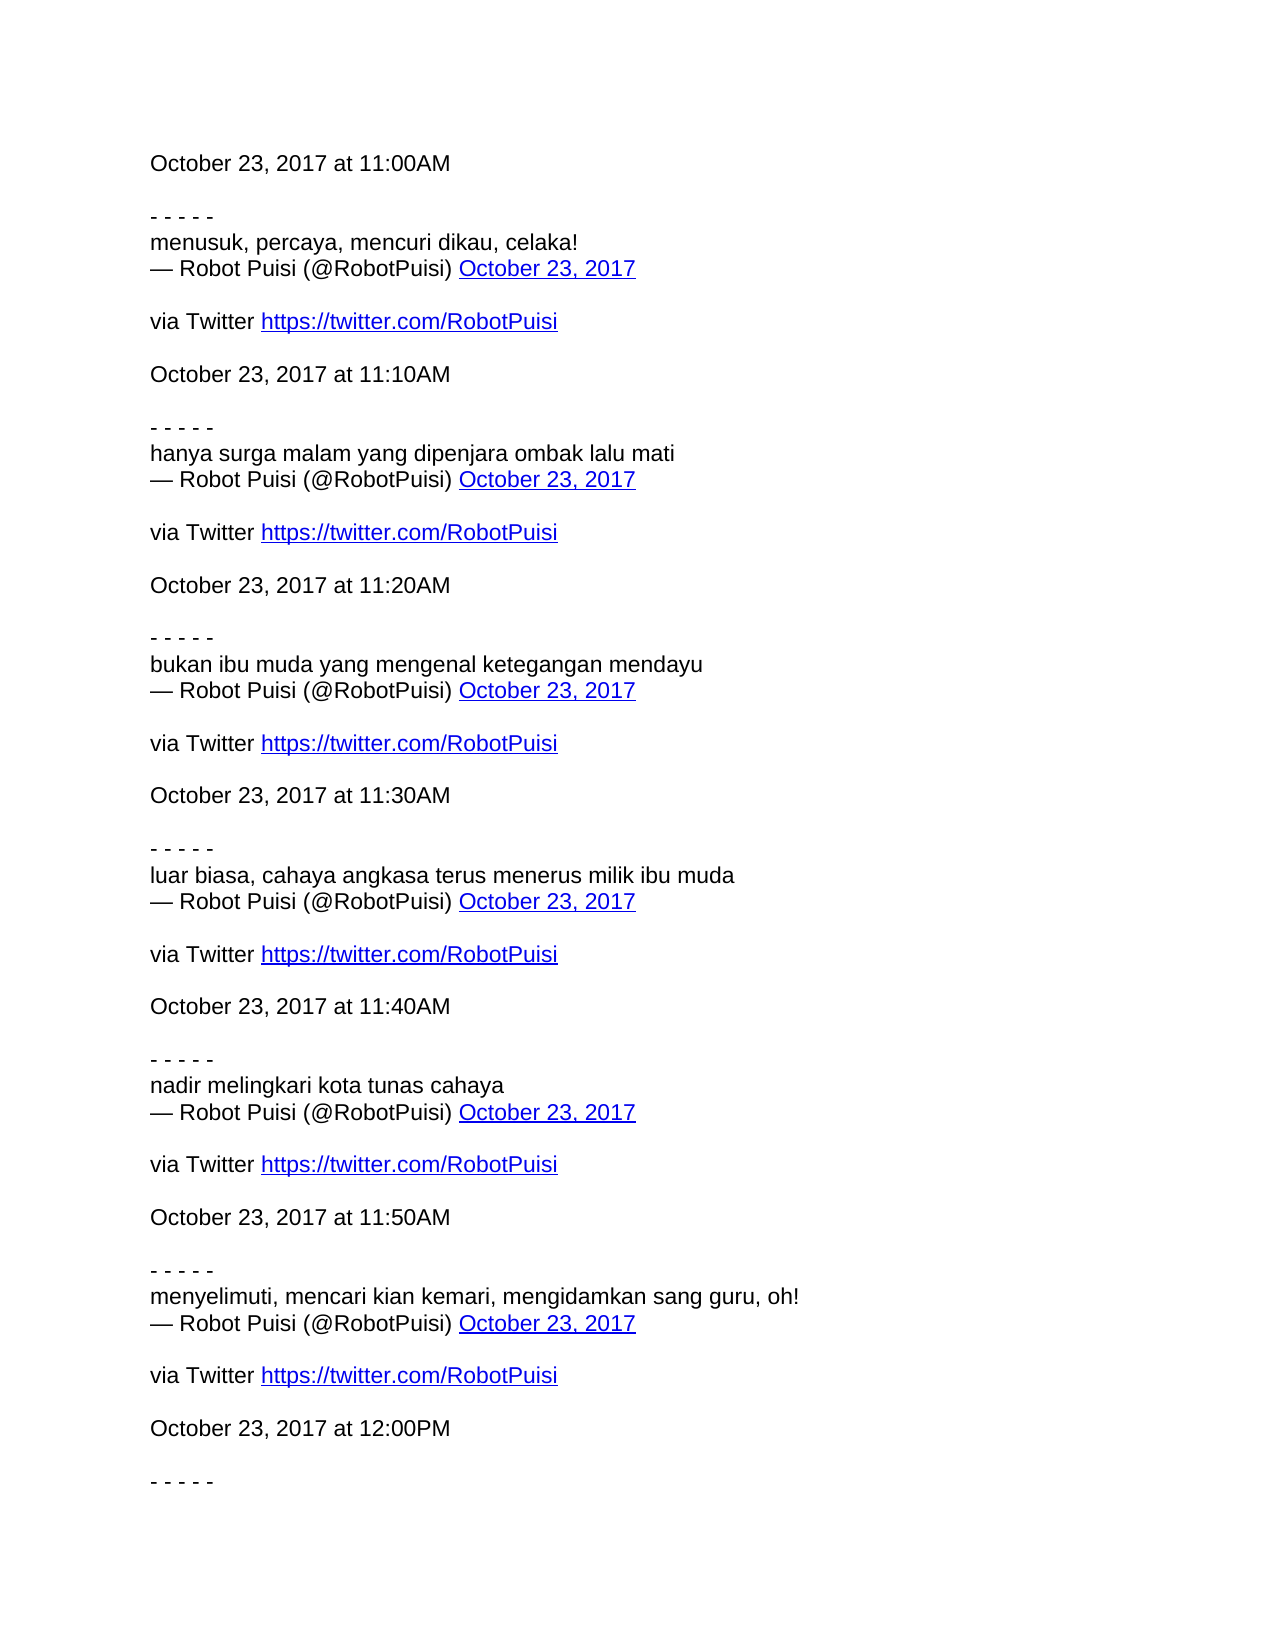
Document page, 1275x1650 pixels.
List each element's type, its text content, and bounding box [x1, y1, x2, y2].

text - - - - - [150, 1257, 1125, 1283]
text October 23, 2017 at 11:00AM [150, 150, 1125, 176]
text October 23, 2017 at 11:20AM [150, 572, 1125, 598]
text via Twitter https://twitter.com/RobotPuisi [150, 730, 1125, 756]
text via Twitter https://twitter.com/RobotPuisi [150, 941, 1125, 967]
text — Robot Puisi (@RobotPuisi) October 23, 2017 [150, 677, 1125, 703]
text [150, 308, 1125, 334]
text October 23, 2017 at 12:00PM [150, 1415, 1125, 1441]
text - - - - - [150, 1046, 1125, 1072]
text hanya surga malam yang dipenjara ombak lalu mati [150, 440, 1125, 466]
text - - - - - [150, 203, 1125, 229]
text - - - - - [150, 835, 1125, 862]
text October 23, 2017 at 11:10AM [150, 361, 1125, 387]
text — Robot Puisi (@RobotPuisi) October 23, 2017 [150, 466, 1125, 493]
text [150, 255, 1125, 282]
text - - - - - [150, 1468, 1125, 1494]
text via Twitter https://twitter.com/RobotPuisi [150, 1151, 1125, 1178]
text bukan ibu muda yang mengenal ketegangan mendayu [150, 651, 1125, 677]
text - - - - - [150, 413, 1125, 440]
text — Robot Puisi (@RobotPuisi) October 23, 2017 [150, 888, 1125, 914]
text menyelimuti, mencari kian kemari, mengidamkan sang guru, oh! [150, 1283, 1125, 1309]
text via Twitter https://twitter.com/RobotPuisi [150, 519, 1125, 545]
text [150, 1309, 1125, 1336]
text — Robot Puisi (@RobotPuisi) October 23, 2017 [150, 1099, 1125, 1125]
text - - - - - [150, 624, 1125, 651]
text October 23, 2017 at 11:30AM [150, 782, 1125, 809]
text menusuk, percaya, mencuri dikau, celaka! [150, 229, 1125, 255]
text October 23, 2017 at 11:40AM [150, 993, 1125, 1020]
text October 23, 2017 at 11:50AM [150, 1204, 1125, 1231]
text luar biasa, cahaya angkasa terus menerus milik ibu muda [150, 862, 1125, 888]
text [150, 1362, 1125, 1389]
text nadir melingkari kota tunas cahaya [150, 1072, 1125, 1099]
